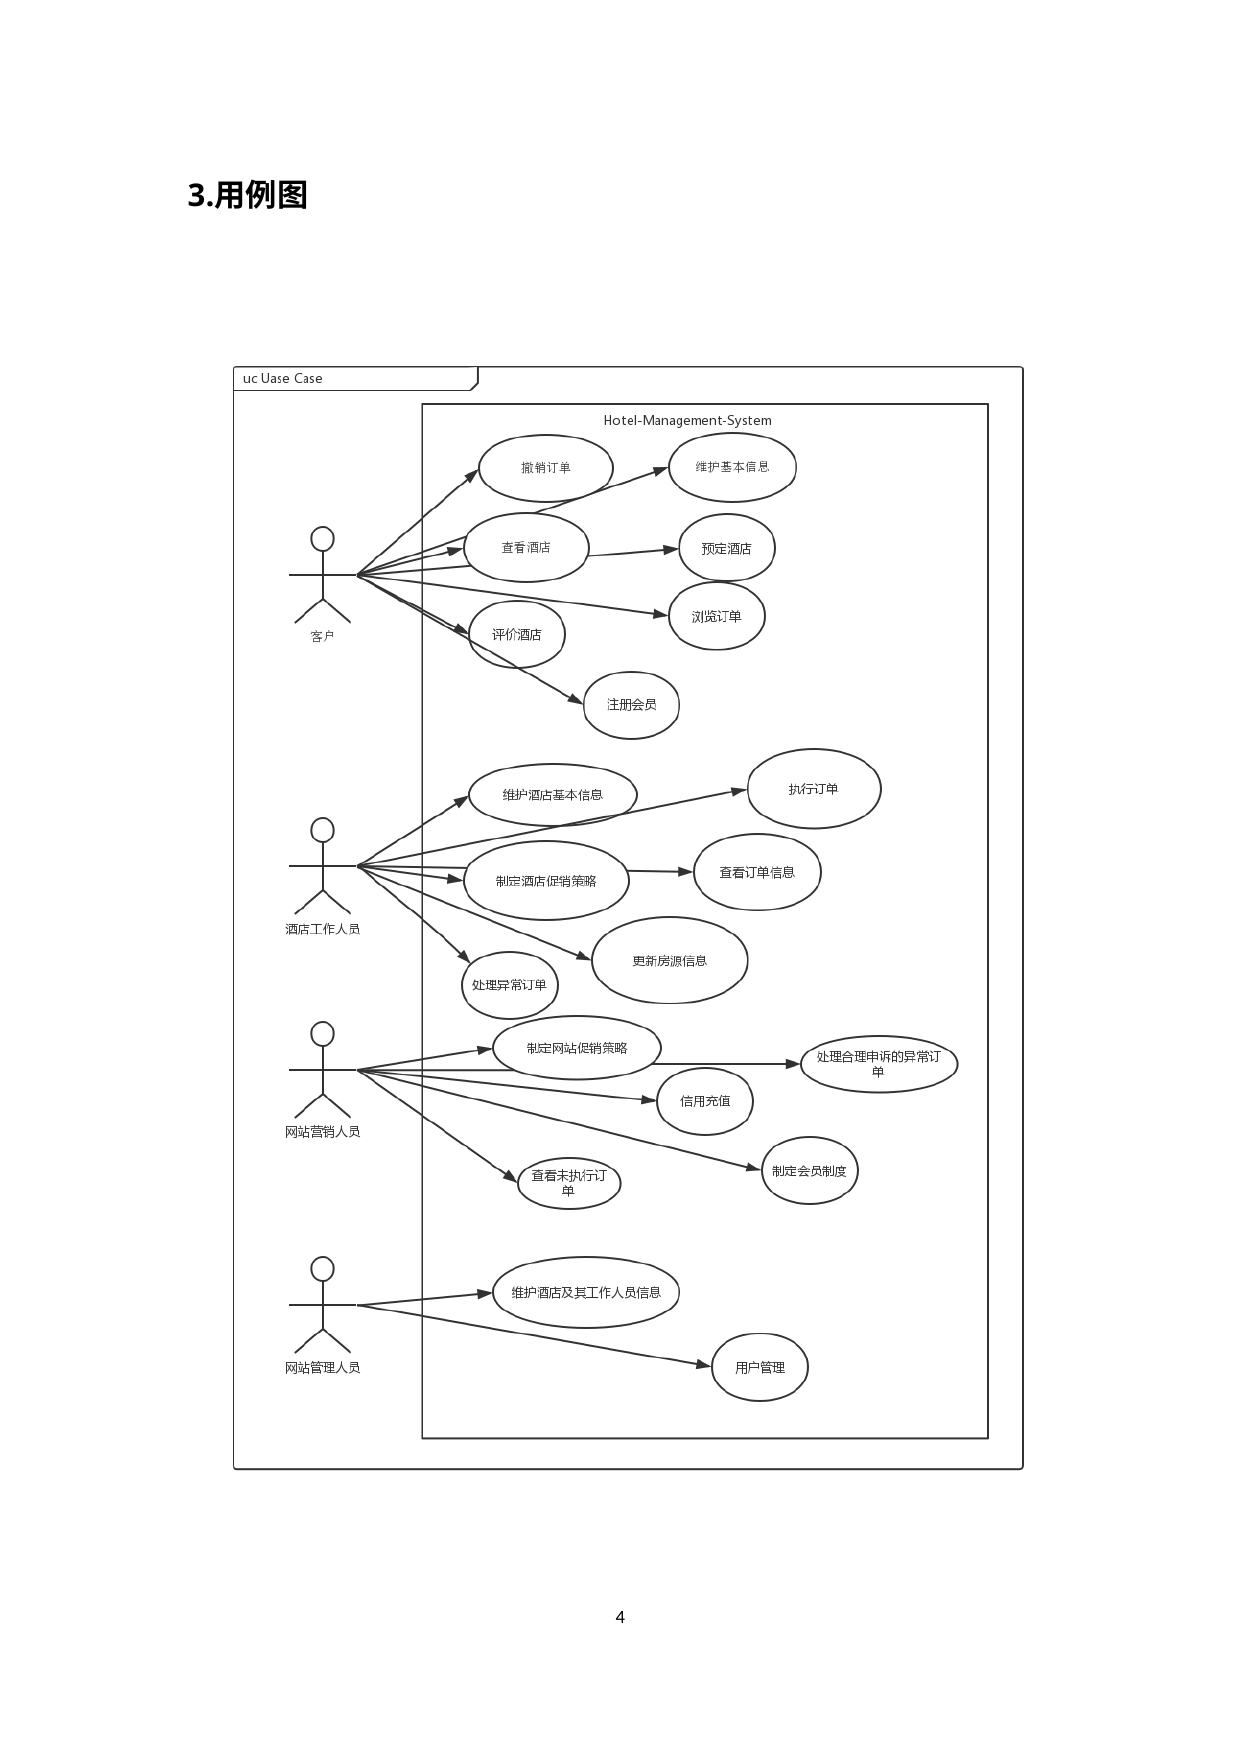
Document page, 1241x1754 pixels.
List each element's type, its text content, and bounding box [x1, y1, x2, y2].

picture [187, 321, 1053, 1499]
subtitle 3.用例图 [187, 162, 1053, 227]
